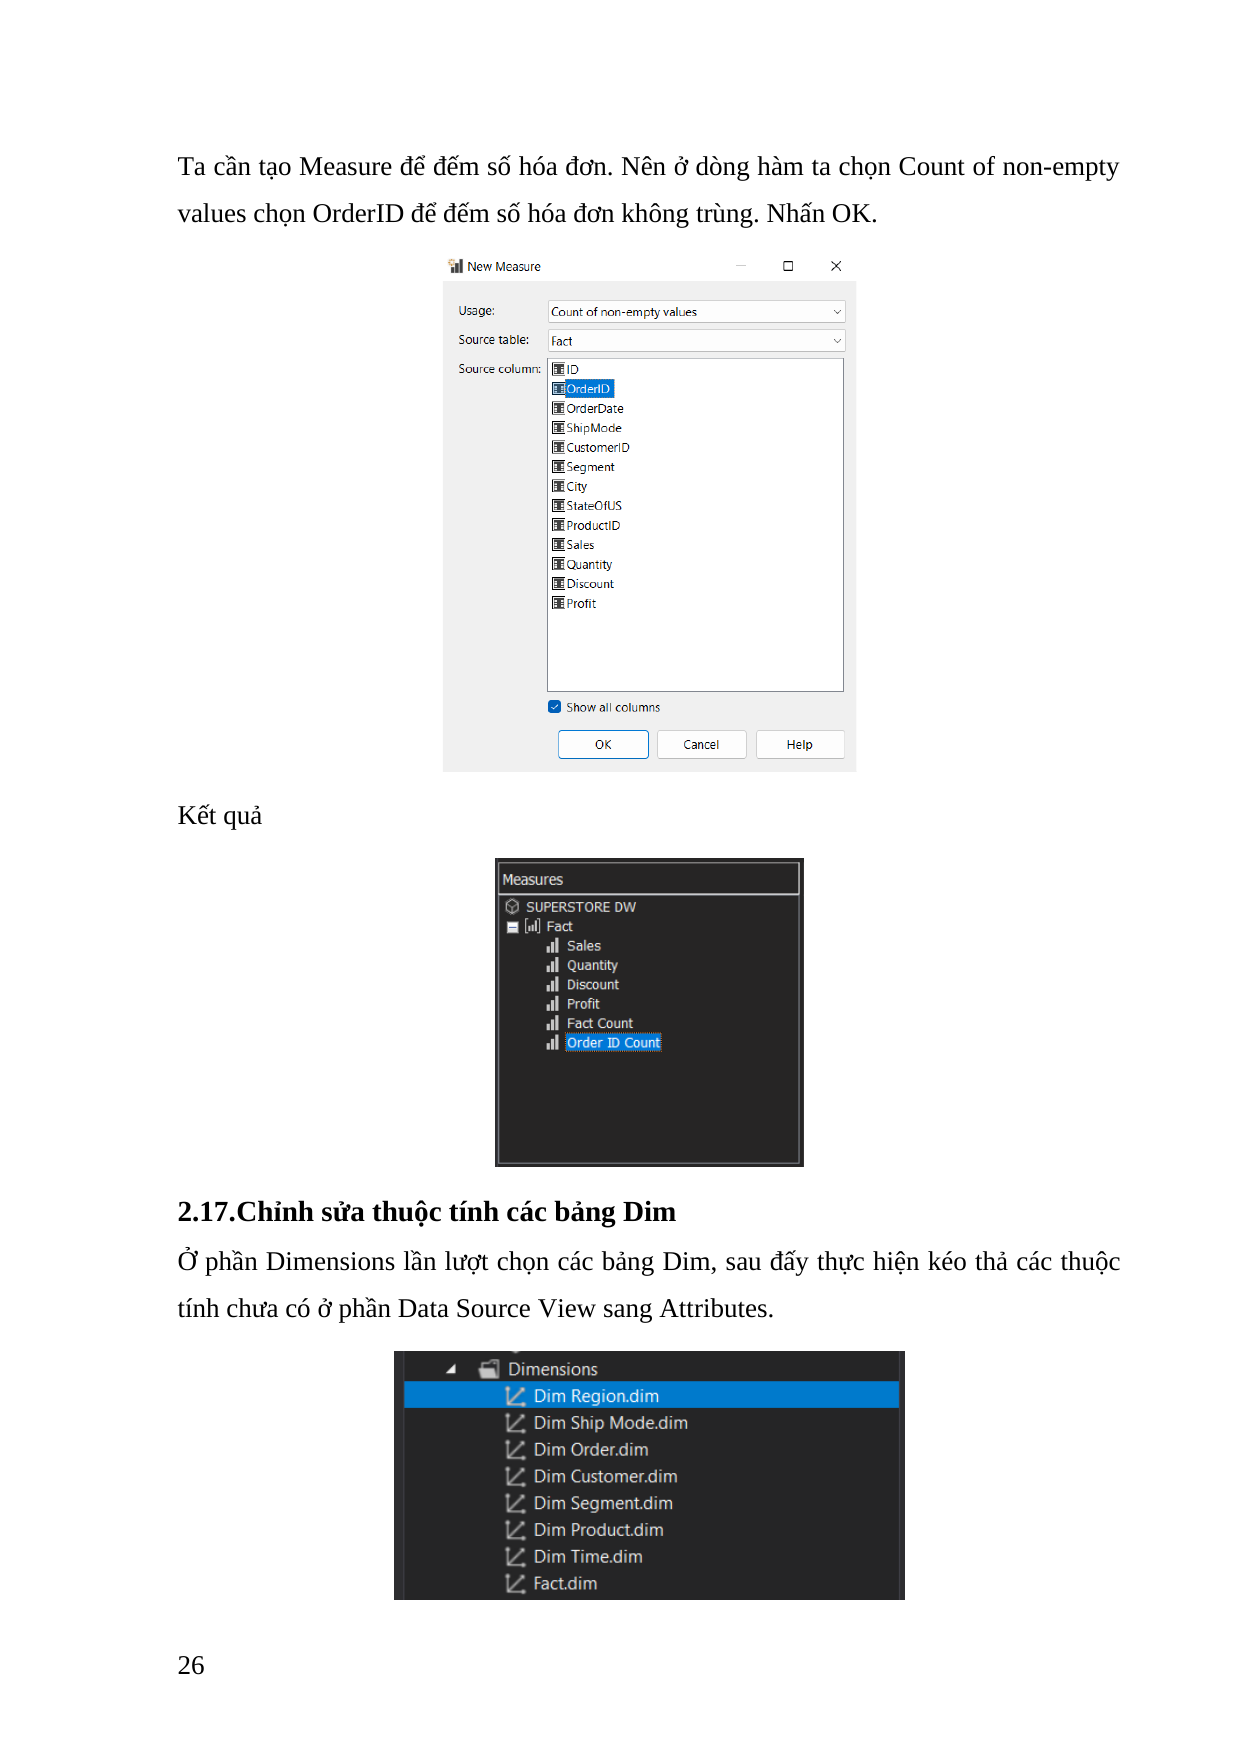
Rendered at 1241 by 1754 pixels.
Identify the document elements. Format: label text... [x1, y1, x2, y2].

picture [442, 255, 857, 772]
text Ta cần tạo Measure để đếm số hóa đơn. Nên ở dòng hàm ta chọn Count of non-empty values chọn OrderID để đếm số hóa đơn không trùng. Nhấn OK. [177, 150, 1122, 228]
text Ở phần Dimensions lần lượt chọn các bảng Dim, sau đấy thực hiện kéo thả các thuộc tính chưa có ở phần Data Source View sang Attributes. [177, 1245, 1122, 1323]
picture [394, 1351, 905, 1600]
subtitle Chỉnh sửa thuộc tính các bảng Dim [177, 1194, 1122, 1228]
text Kết quả [177, 799, 1122, 831]
picture [495, 858, 804, 1167]
